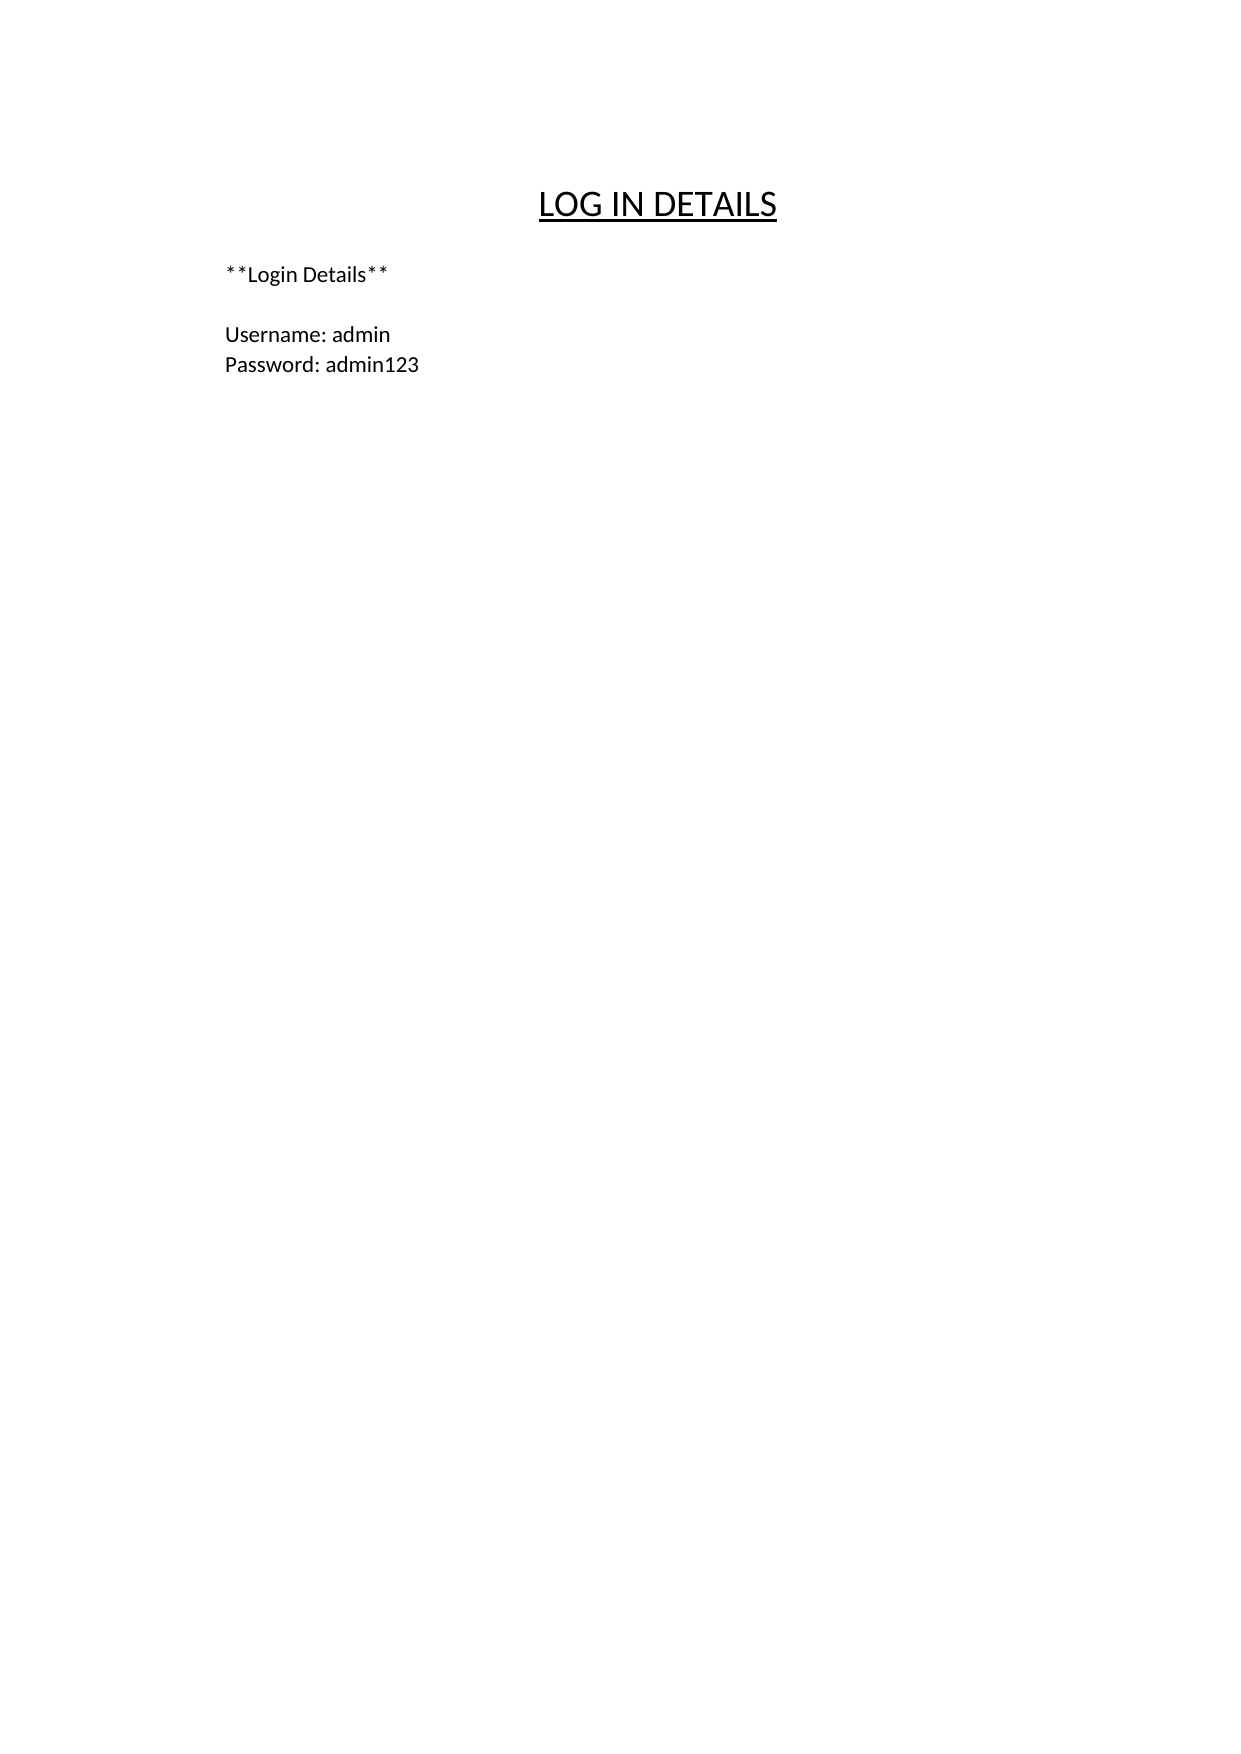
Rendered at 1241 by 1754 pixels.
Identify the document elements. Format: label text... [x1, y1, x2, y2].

list **Login Details** [225, 260, 1090, 288]
list LOG IN DETAILS [225, 180, 1090, 226]
list Password: admin123 [225, 351, 1090, 378]
list Username: admin [225, 320, 1090, 348]
